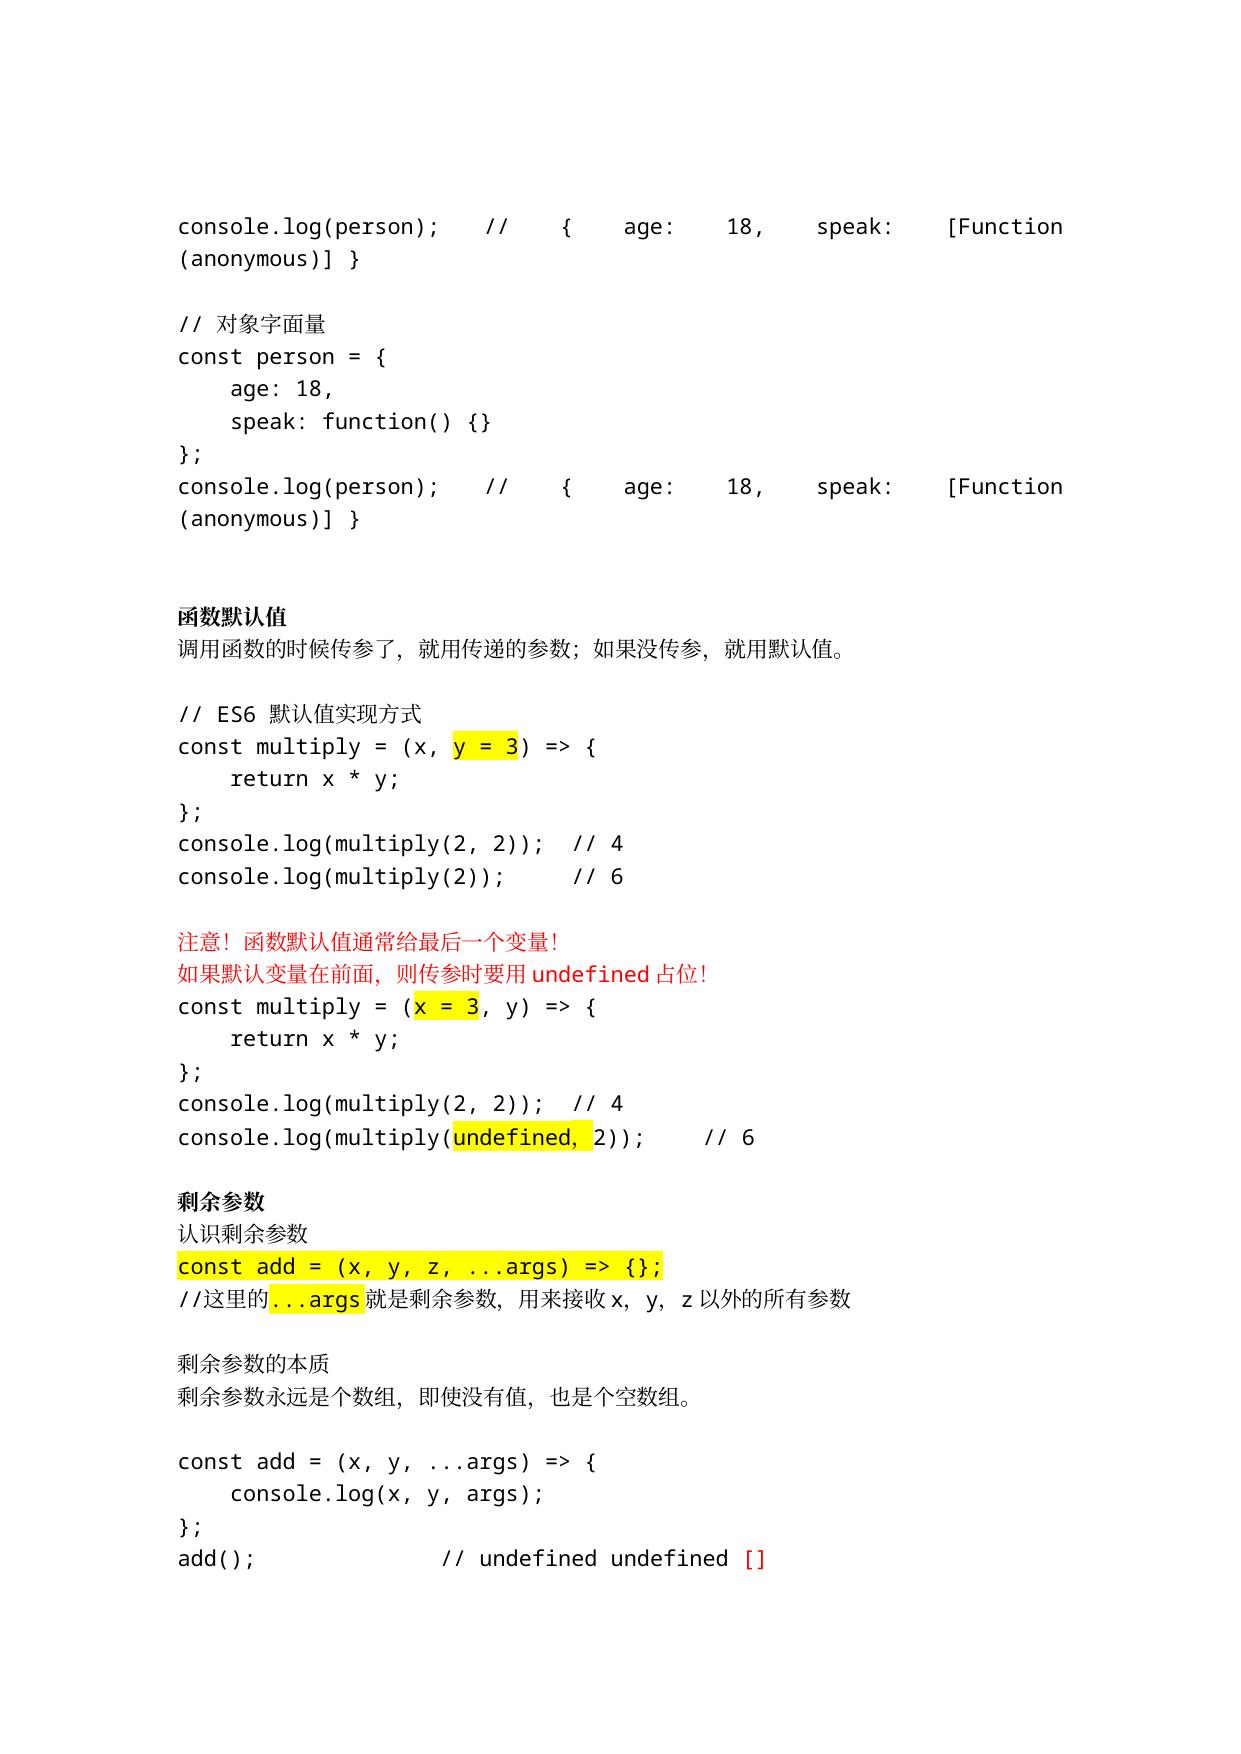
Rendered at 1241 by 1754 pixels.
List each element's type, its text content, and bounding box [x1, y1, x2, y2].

text speak: function() {} [177, 404, 1063, 437]
text console.log(multiply(2, 2)); // 4 [177, 827, 1063, 859]
text }; [177, 1054, 1063, 1087]
text console.log(person); // { age: 18, speak: [Function (anonymous)] } [177, 209, 1063, 274]
text 剩余参数 [177, 1184, 1063, 1217]
text 函数默认值 [177, 599, 1063, 632]
text // 对象字面量 [177, 307, 1063, 339]
text 剩余参数永远是个数组，即使没有值，也是个空数组。 [177, 1379, 1063, 1412]
text age: 18, [177, 372, 1063, 404]
text return x * y; [177, 762, 1063, 794]
text console.log(multiply(undefined，2)); // 6 [177, 1119, 1063, 1152]
text const person = { [177, 339, 1063, 372]
text add(); // undefined undefined [] [177, 1542, 1063, 1574]
text }; [177, 437, 1063, 469]
text // ES6 默认值实现方式 [177, 697, 1063, 729]
text console.log(x, y, args); [177, 1477, 1063, 1509]
text //这里的...args就是剩余参数，用来接收x，y，z以外的所有参数 [177, 1282, 1063, 1314]
text 认识剩余参数 [177, 1217, 1063, 1249]
text console.log(multiply(2, 2)); // 4 [177, 1087, 1063, 1119]
text 剩余参数的本质 [177, 1347, 1063, 1379]
text 调用函数的时候传参了，就用传递的参数；如果没传参，就用默认值。 [177, 632, 1063, 664]
text const multiply = (x, y = 3) => { [177, 729, 1063, 762]
text const multiply = (x = 3, y) => { [177, 989, 1063, 1022]
text console.log(person); // { age: 18, speak: [Function (anonymous)] } [177, 469, 1063, 534]
text const add = (x, y, ...args) => { [177, 1444, 1063, 1477]
text const add = (x, y, z, ...args) => {}; [177, 1249, 1063, 1282]
text }; [177, 1509, 1063, 1542]
text 如果默认变量在前面，则传参时要用undefined占位！ [177, 957, 1063, 989]
text }; [177, 794, 1063, 827]
text return x * y; [177, 1022, 1063, 1054]
text 注意！函数默认值通常给最后一个变量！ [177, 924, 1063, 957]
text console.log(multiply(2)); // 6 [177, 859, 1063, 892]
